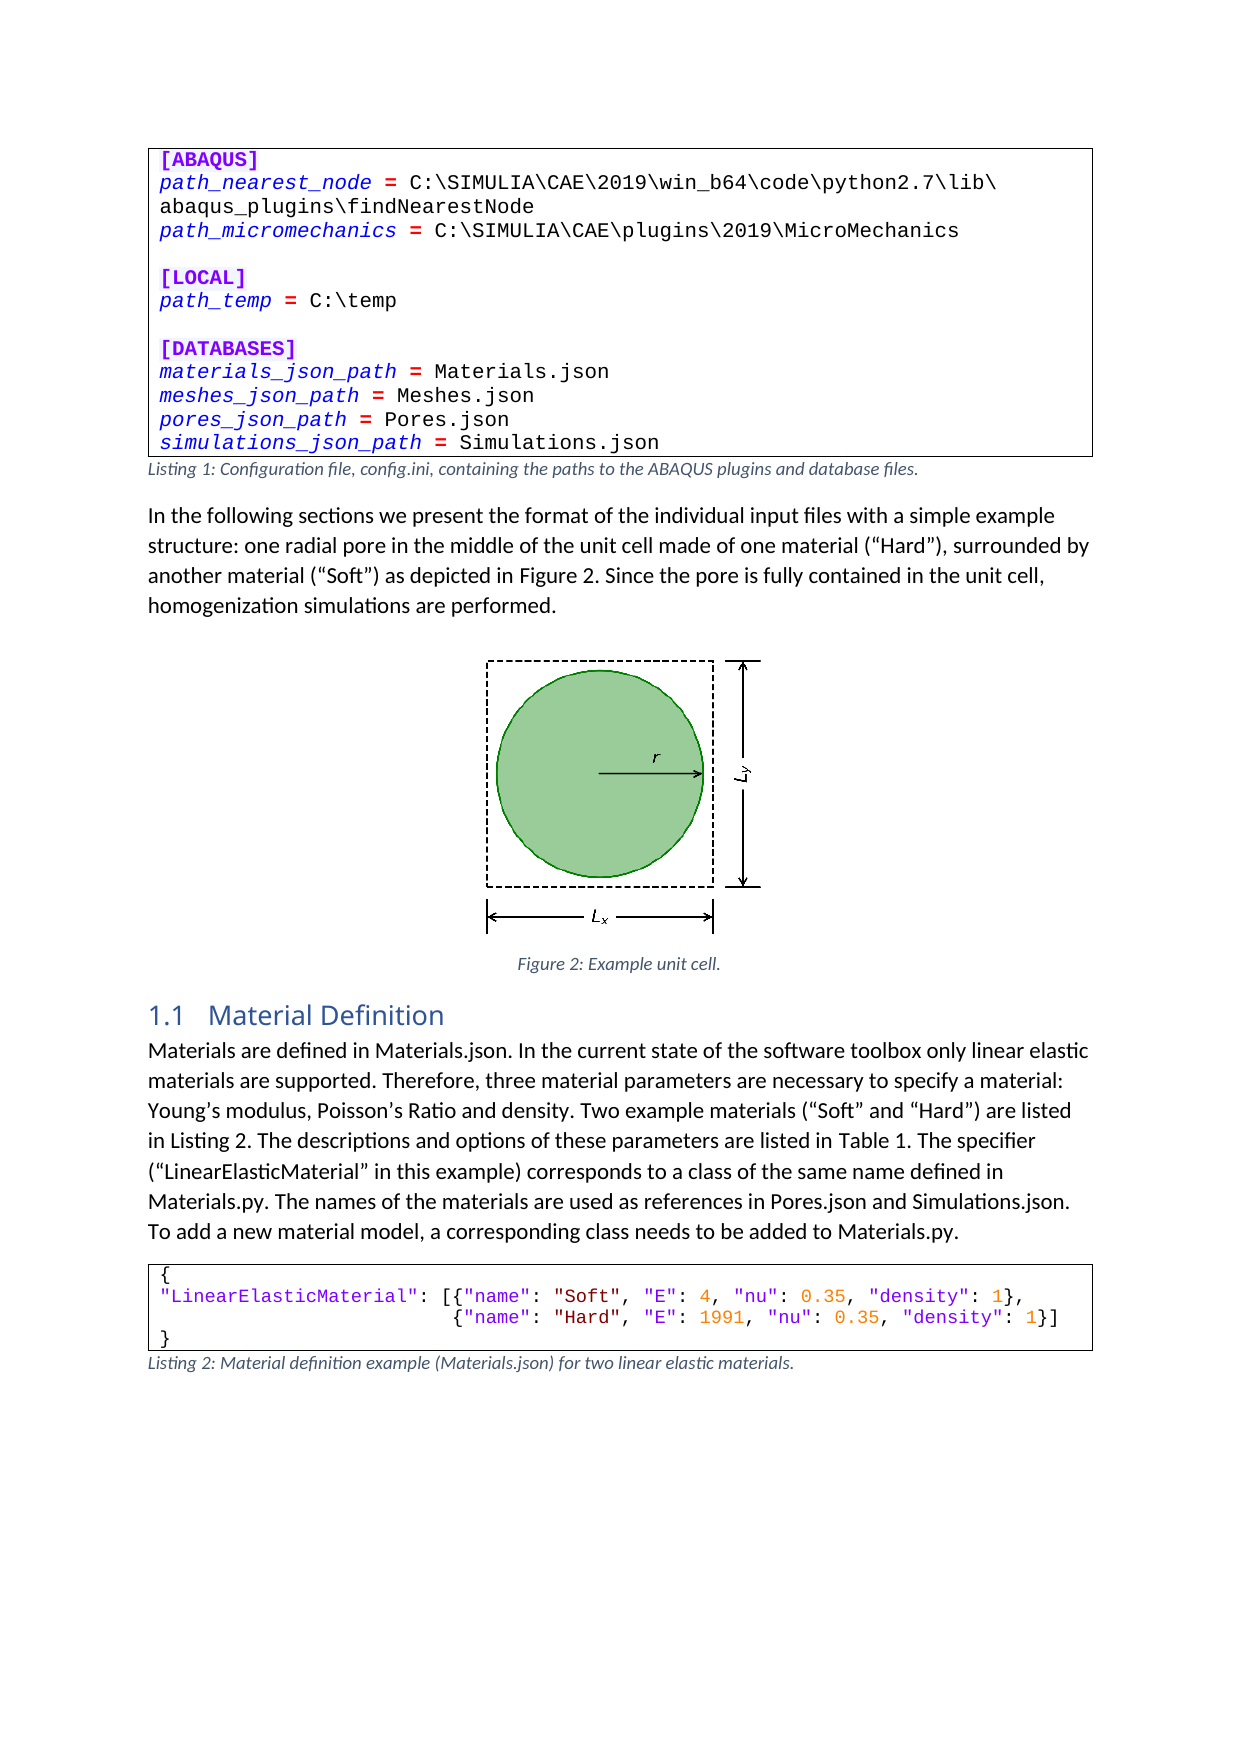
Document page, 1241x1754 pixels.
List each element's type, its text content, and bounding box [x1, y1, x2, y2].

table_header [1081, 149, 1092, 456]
subtitle Material Definition [148, 996, 1093, 1033]
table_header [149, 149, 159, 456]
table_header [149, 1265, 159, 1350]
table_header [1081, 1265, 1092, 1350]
text In the following sections we present the format of the individual input files with a simple example structure: one radial pore in the middle of the unit cell made of one material (“Hard”), surrounded by another material (“Soft”) as depicted in Figure 2. Since the pore is fully contained in the unit cell, homogenization simulations are performed. [148, 501, 1093, 619]
text Materials are defined in Materials.json. In the current state of the software toolbox only linear elastic materials are supported. Therefore, three material parameters are necessary to specify a material: Young’s modulus, Poisson’s Ratio and density. Two example materials (“Soft” and “Hard”) are listed in Listing 2. The descriptions and options of these parameters are listed in Table 1. The specifier (“LinearElasticMaterial” in this example) corresponds to a class of the same name defined in Materials.py. The names of the materials are used as references in Pores.json and Simulations.json. To add a new material model, a corresponding class needs to be added to Materials.py. [148, 1036, 1093, 1245]
picture [466, 638, 774, 934]
